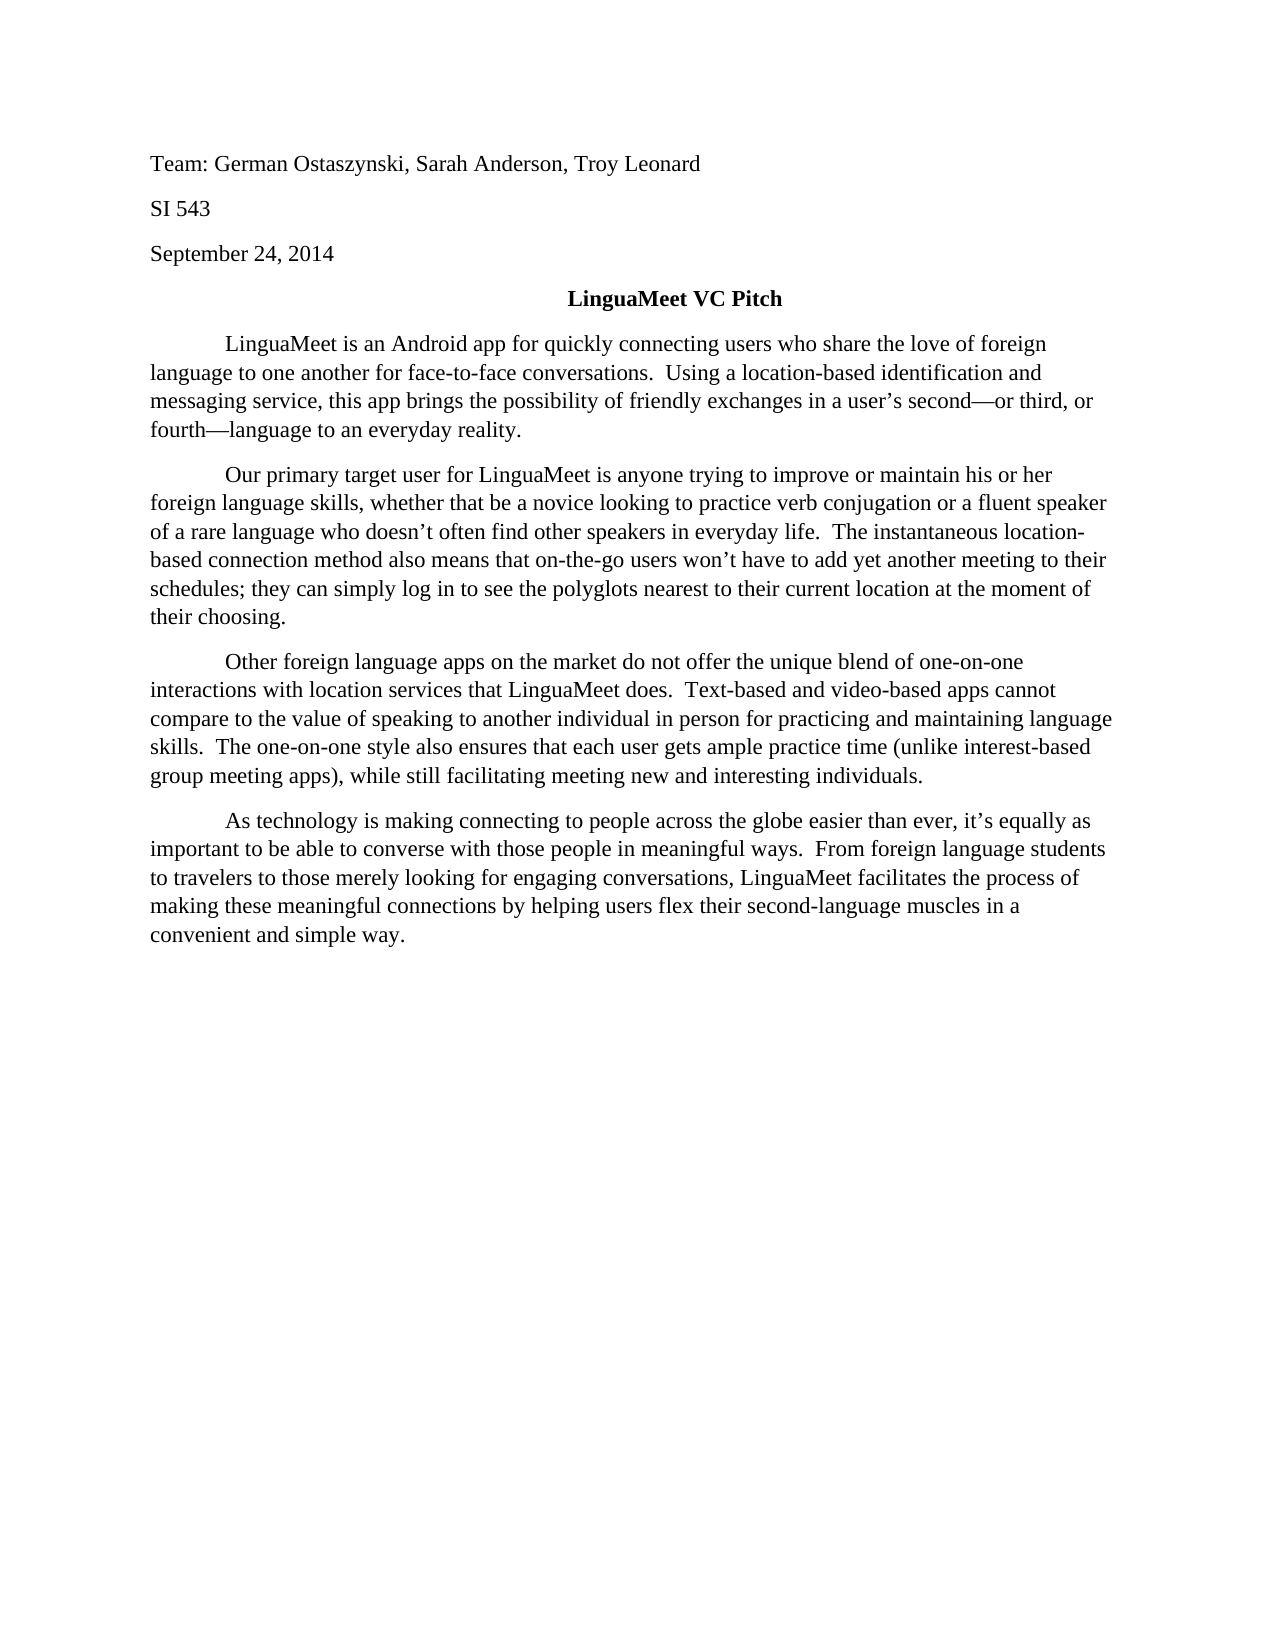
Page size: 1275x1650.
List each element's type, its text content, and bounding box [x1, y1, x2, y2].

text LinguaMeet VC Pitch [150, 285, 1125, 312]
text SI 543 [150, 195, 1125, 221]
text September 24, 2014 [150, 240, 1125, 267]
text As technology is making connecting to people across the globe easier than ever, it’s equally as important to be able to converse with those people in meaningful ways. From foreign language students to travelers to those merely looking for engaging conversations, LinguaMeet facilitates the process of making these meaningful connections by helping users flex their second-language muscles in a convenient and simple way. [150, 807, 1125, 947]
text Team: German Ostaszynski, Sarah Anderson, Troy Leonard [150, 150, 1125, 176]
text LinguaMeet is an Android app for quickly connecting users who share the love of foreign language to one another for face-to-face conversations. Using a location-based identification and messaging service, this app brings the possibility of friendly exchanges in a user’s second—or third, or fourth—language to an everyday reality. [150, 330, 1125, 442]
text Our primary target user for LinguaMeet is anyone trying to improve or maintain his or her foreign language skills, whether that be a novice looking to practice verb conjugation or a fluent speaker of a rare language who doesn’t often find other speakers in everyday life. The instantaneous location-based connection method also means that on-the-go users won’t have to add yet another meeting to their schedules; they can simply log in to see the polyglots nearest to their current location at the moment of their choosing. [150, 461, 1125, 629]
text Other foreign language apps on the market do not offer the unique blend of one-on-one interactions with location services that LinguaMeet does. Text-based and video-based apps cannot compare to the value of speaking to another individual in person for practicing and maintaining language skills. The one-on-one style also ensures that each user gets ample practice time (unlike interest-based group meeting apps), while still facilitating meeting new and interesting individuals. [150, 648, 1125, 788]
